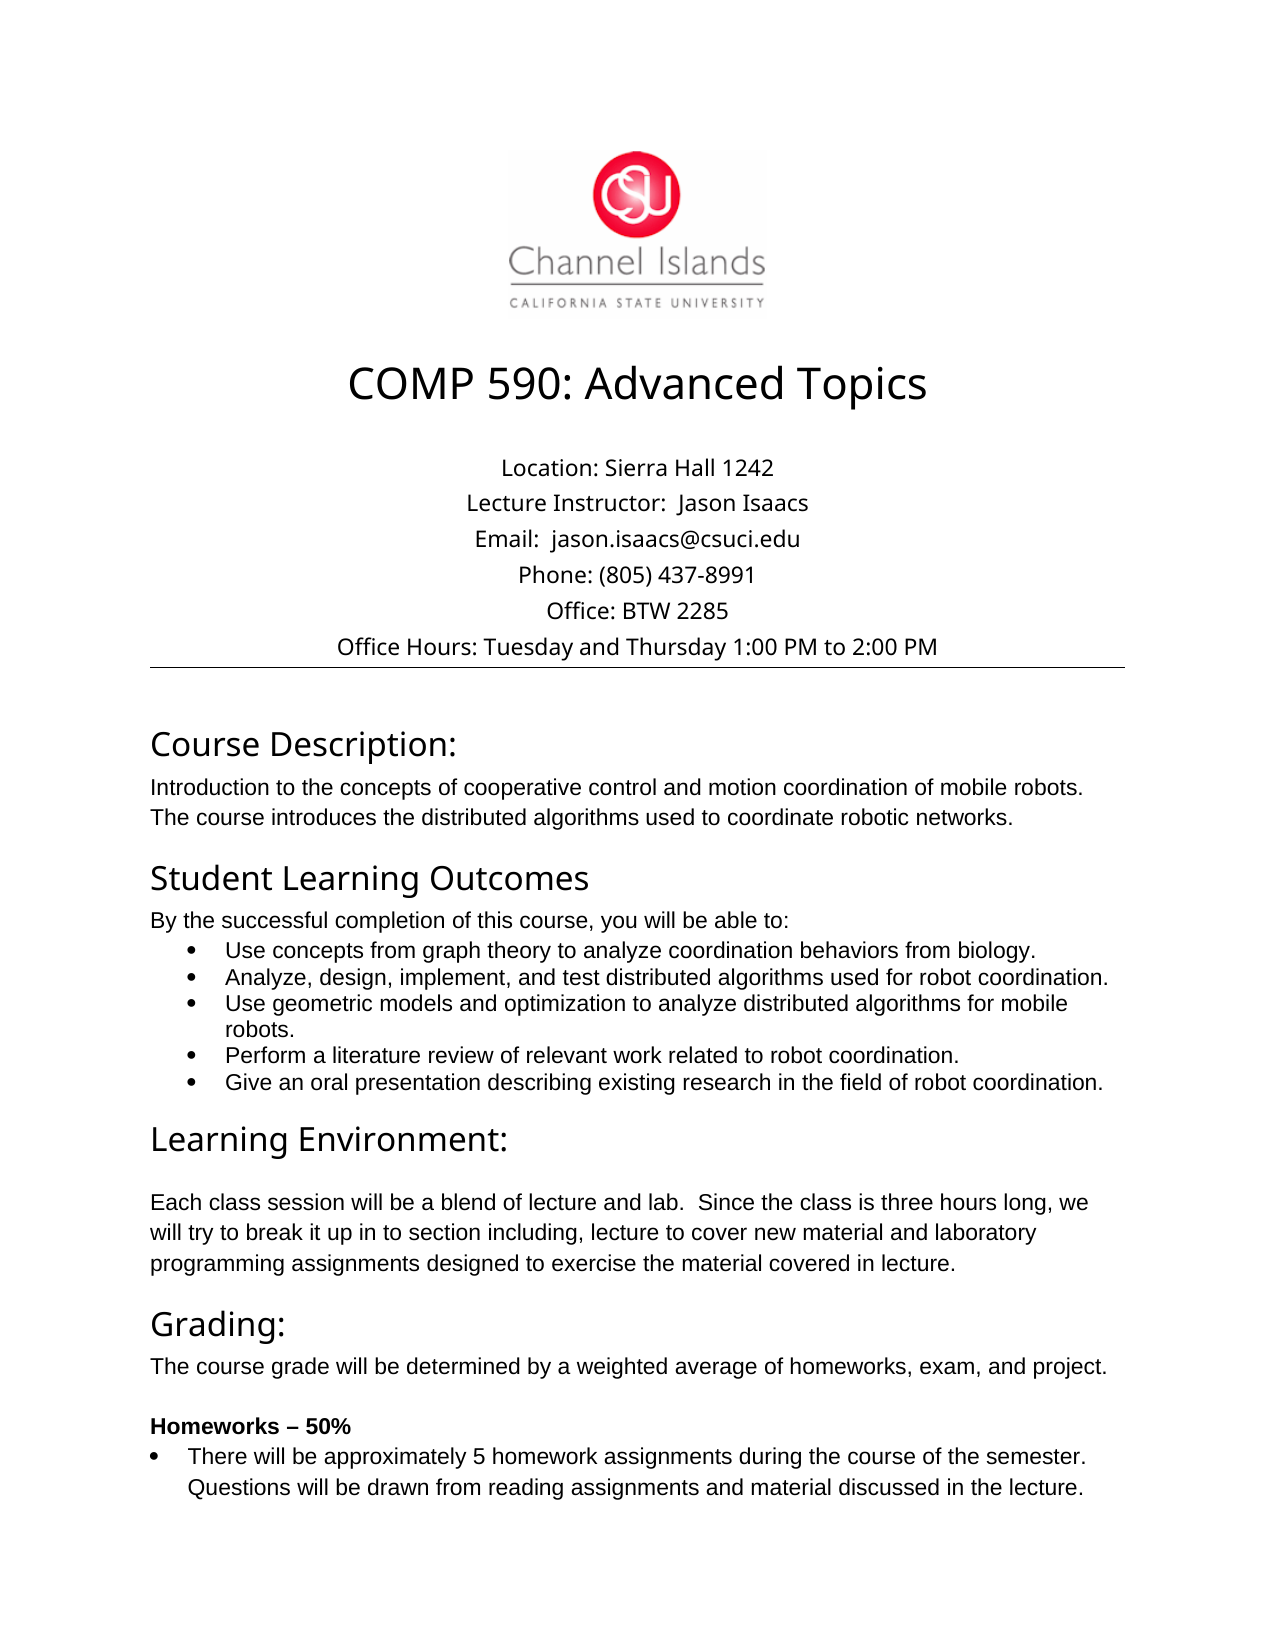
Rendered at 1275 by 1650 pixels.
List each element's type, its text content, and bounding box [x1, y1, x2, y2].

text Lecture Instructor: Jason Isaacs [150, 487, 1125, 519]
picture [508, 150, 767, 319]
list Perform a literature review of relevant work related to robot coordination. [187, 1042, 1125, 1069]
text The course grade will be determined by a weighted average of homeworks, exam, and project. [150, 1353, 1125, 1379]
text Phone: (805) 437-8991 [150, 559, 1125, 591]
text Email: jason.isaacs@csuci.edu [150, 523, 1125, 554]
text Homeworks – 50% [150, 1413, 1125, 1439]
list Give an oral presentation describing existing research in the field of robot coordination. [187, 1069, 1125, 1095]
title COMP 590: Advanced Topics [150, 353, 1125, 412]
text By the successful completion of this course, you will be able to: [150, 907, 1125, 933]
subtitle Learning Environment: [150, 1116, 1125, 1161]
subtitle Course Description: [150, 721, 1125, 767]
text Office: BTW 2285 [150, 595, 1125, 626]
list Use concepts from graph theory to analyze coordination behaviors from biology. [187, 937, 1125, 963]
list There will be approximately 5 homework assignments during the course of the semester. Questions will be drawn from reading assignments and material discussed in the lecture. [150, 1443, 1125, 1500]
subtitle Each class session will be a blend of lecture and lab. Since the class is three hours long, we will try to break it up in to section including, lecture to cover new material and laboratory programming assignments designed to exercise the material covered in lecture. [150, 1189, 1125, 1276]
list Use geometric models and optimization to analyze distributed algorithms for mobile robots. [187, 990, 1125, 1042]
subtitle Student Learning Outcomes [150, 855, 1125, 900]
subtitle Grading: [150, 1301, 1125, 1346]
text Office Hours: Tuesday and Thursday 1:00 PM to 2:00 PM [150, 631, 1125, 662]
text Location: Sierra Hall 1242 [150, 451, 1125, 483]
text Introduction to the concepts of cooperative control and motion coordination of mobile robots. The course introduces the distributed algorithms used to coordinate robotic networks. [150, 773, 1125, 830]
list Analyze, design, implement, and test distributed algorithms used for robot coordination. [187, 963, 1125, 990]
